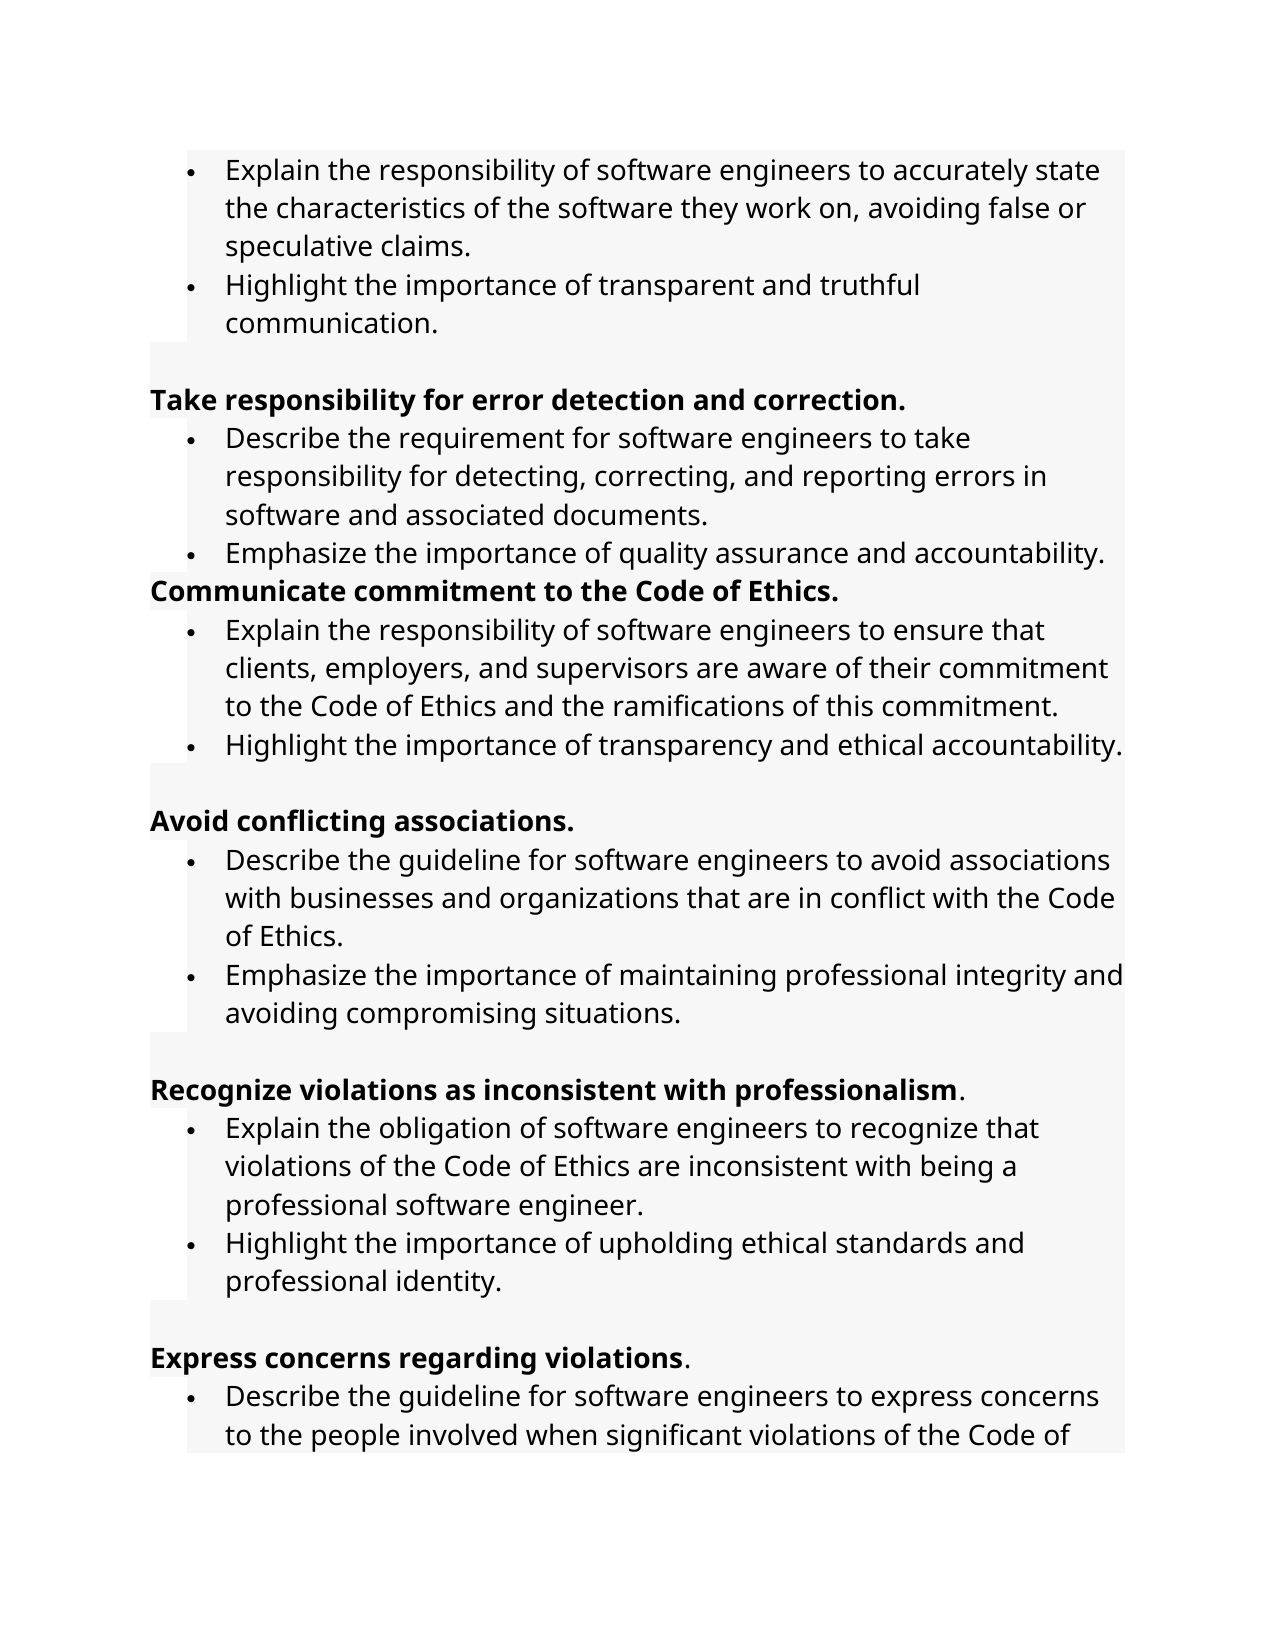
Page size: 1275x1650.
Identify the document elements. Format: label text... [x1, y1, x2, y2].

list Highlight the importance of transparency and ethical accountability. [187, 725, 1125, 763]
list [187, 1377, 1125, 1453]
text Take responsibility for error detection and correction. [150, 342, 1125, 418]
list Explain the responsibility of software engineers to ensure that clients, employers, and supervisors are aware of their commitment to the Code of Ethics and the ramifications of this commitment. [187, 610, 1125, 725]
list Describe the requirement for software engineers to take responsibility for detecting, correcting, and reporting errors in software and associated documents. [187, 418, 1125, 533]
list Emphasize the importance of maintaining professional integrity and avoiding compromising situations. [187, 955, 1125, 1032]
list Highlight the importance of transparent and truthful communication. [187, 265, 1125, 342]
list Highlight the importance of upholding ethical standards and professional identity. [187, 1223, 1125, 1300]
list Describe the guideline for software engineers to avoid associations with businesses and organizations that are in conflict with the Code of Ethics. [187, 840, 1125, 955]
text Recognize violations as inconsistent with professionalism. [150, 1032, 1125, 1108]
text Express concerns regarding violations. [150, 1300, 1125, 1377]
list Explain the obligation of software engineers to recognize that violations of the Code of Ethics are inconsistent with being a professional software engineer. [187, 1108, 1125, 1223]
list Explain the responsibility of software engineers to accurately state the characteristics of the software they work on, avoiding false or speculative claims. [187, 150, 1125, 265]
list Emphasize the importance of quality assurance and accountability. [187, 533, 1125, 572]
text Communicate commitment to the Code of Ethics. [150, 572, 1125, 610]
text Avoid conflicting associations. [150, 763, 1125, 840]
